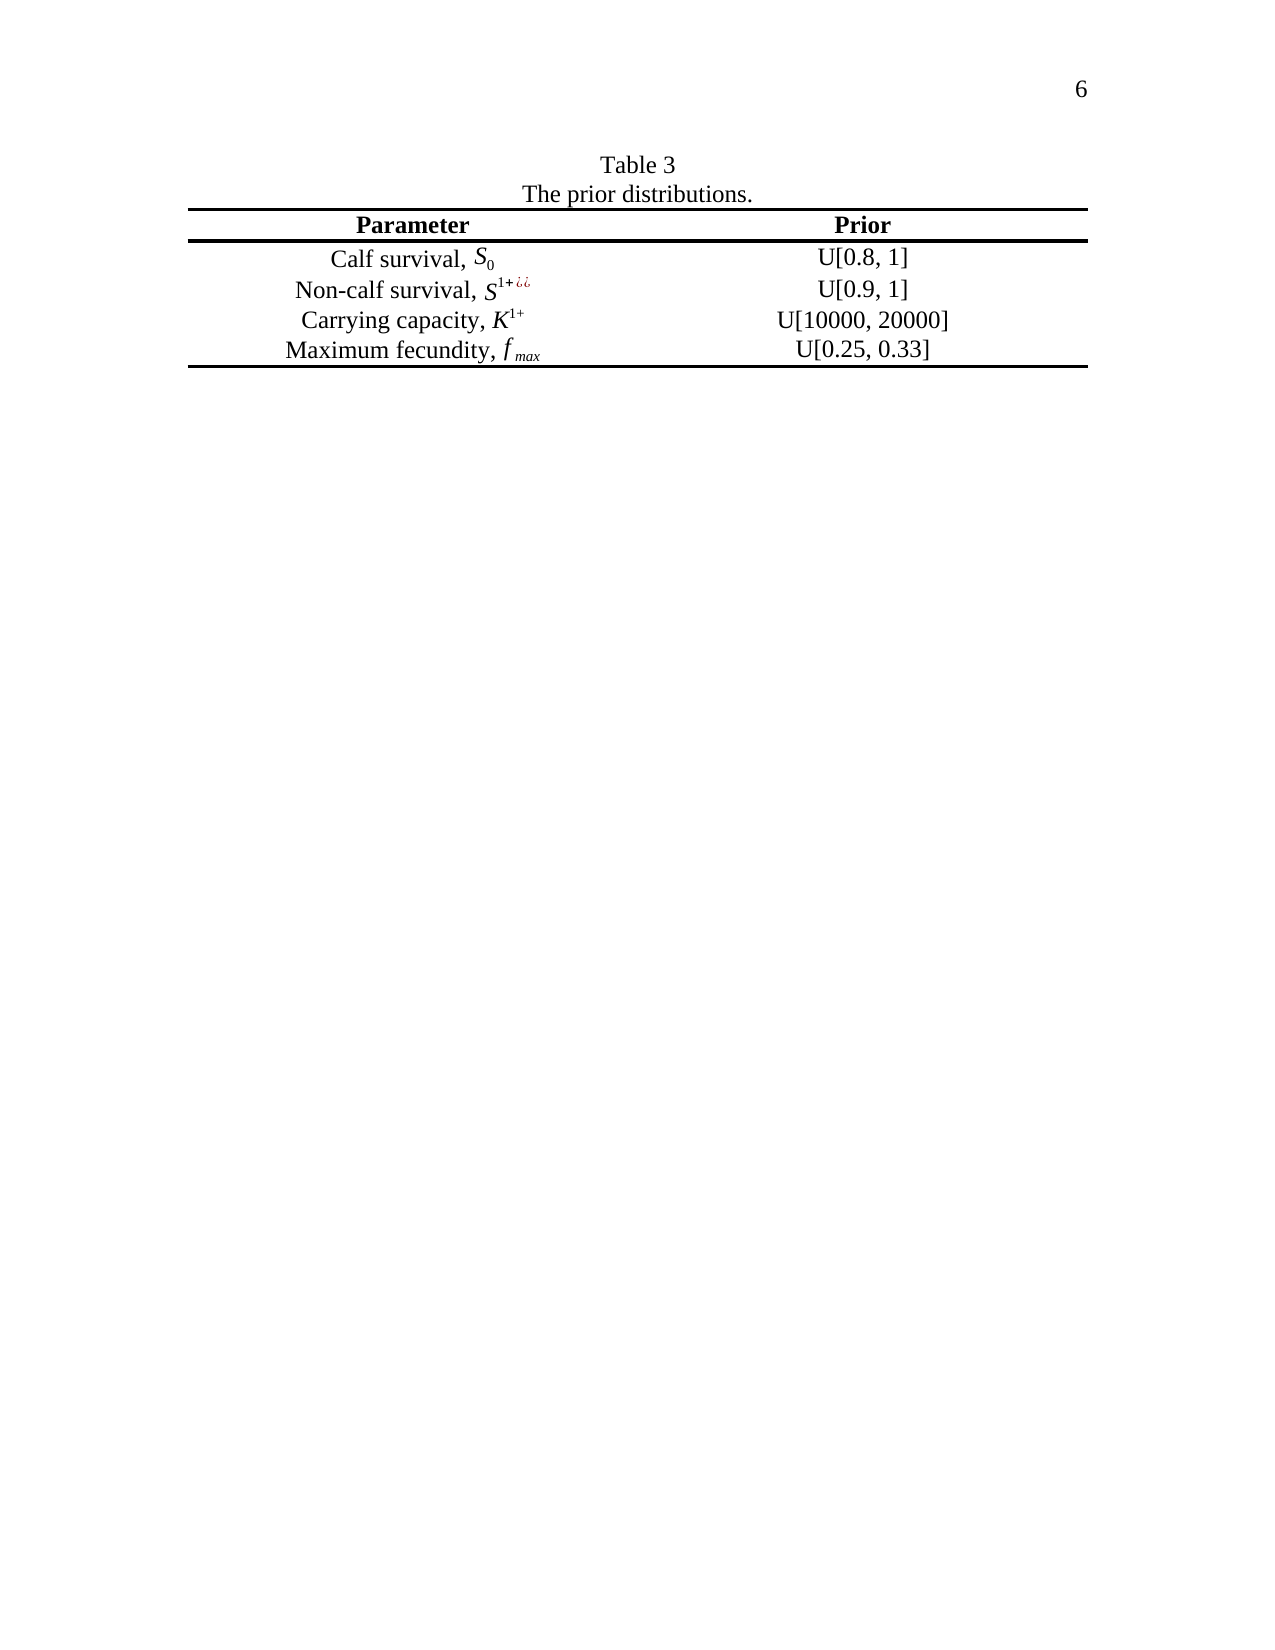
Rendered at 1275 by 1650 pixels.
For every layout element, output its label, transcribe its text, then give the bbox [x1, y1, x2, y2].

table_header Parameter [188, 211, 638, 239]
table_cell Calf survival, [188, 243, 638, 274]
table_cell U[0.8, 1] [638, 243, 1087, 274]
table_cell U[0.9, 1] [638, 274, 1087, 305]
text Table 3 [187, 150, 1087, 179]
table_cell Non-calf survival, [188, 274, 638, 305]
table_cell Maximum fecundity, [188, 334, 638, 365]
table_cell U[10000, 20000] [638, 305, 1087, 334]
table_header Prior [638, 211, 1087, 239]
table_cell U[0.25, 0.33] [638, 334, 1087, 365]
table_cell Carrying capacity, K1+ [188, 305, 638, 334]
text The prior distributions. [187, 179, 1087, 207]
